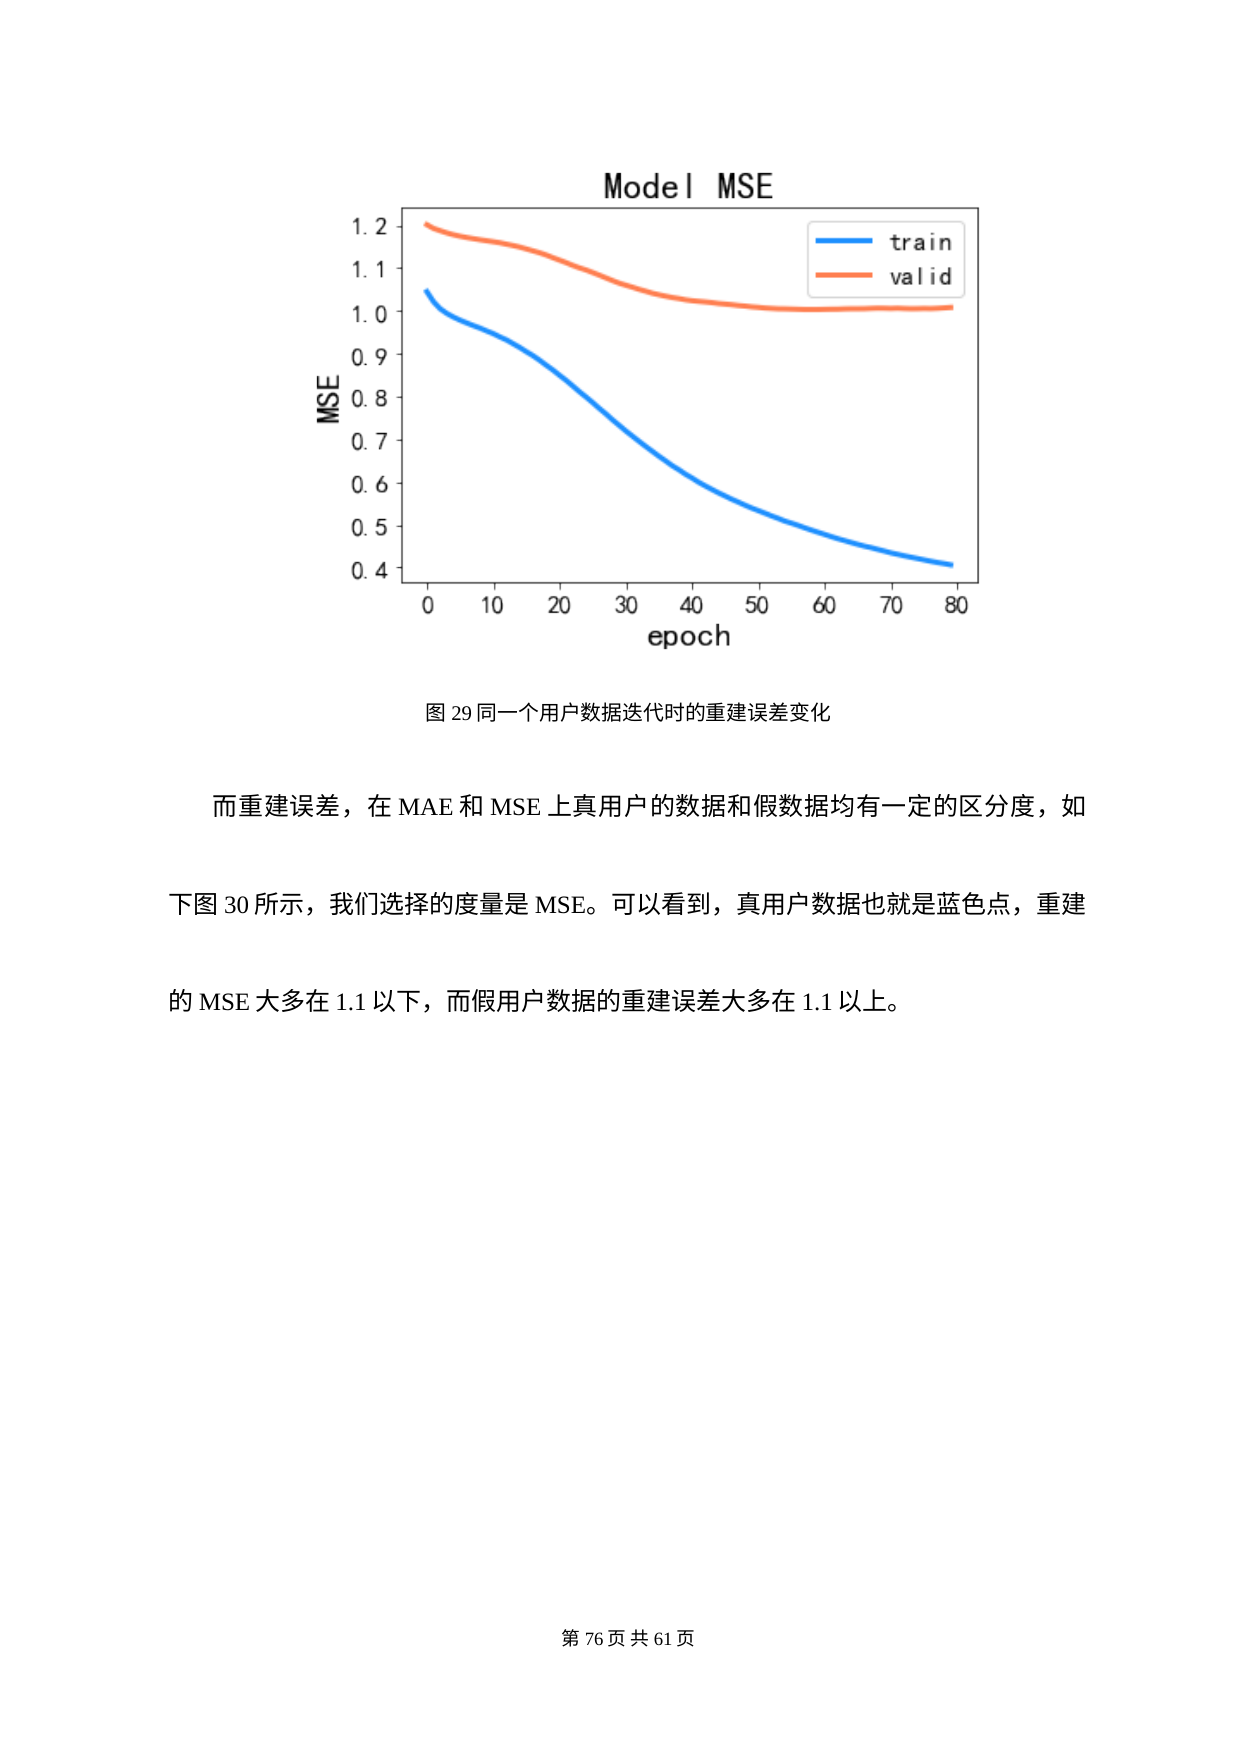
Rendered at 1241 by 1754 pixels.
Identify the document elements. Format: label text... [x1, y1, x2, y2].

text 图 29 同一个用户数据迭代时的重建误差变化 [169, 694, 1087, 727]
picture [305, 162, 995, 660]
text 而重建误差，在MAE和MSE上真用户的数据和假数据均有一定的区分度，如下图30所示，我们选择的度量是MSE。可以看到，真用户数据也就是蓝色点，重建的MSE大多在1.1以下，而假用户数据的重建误差大多在1.1以上。 [169, 772, 1087, 1032]
